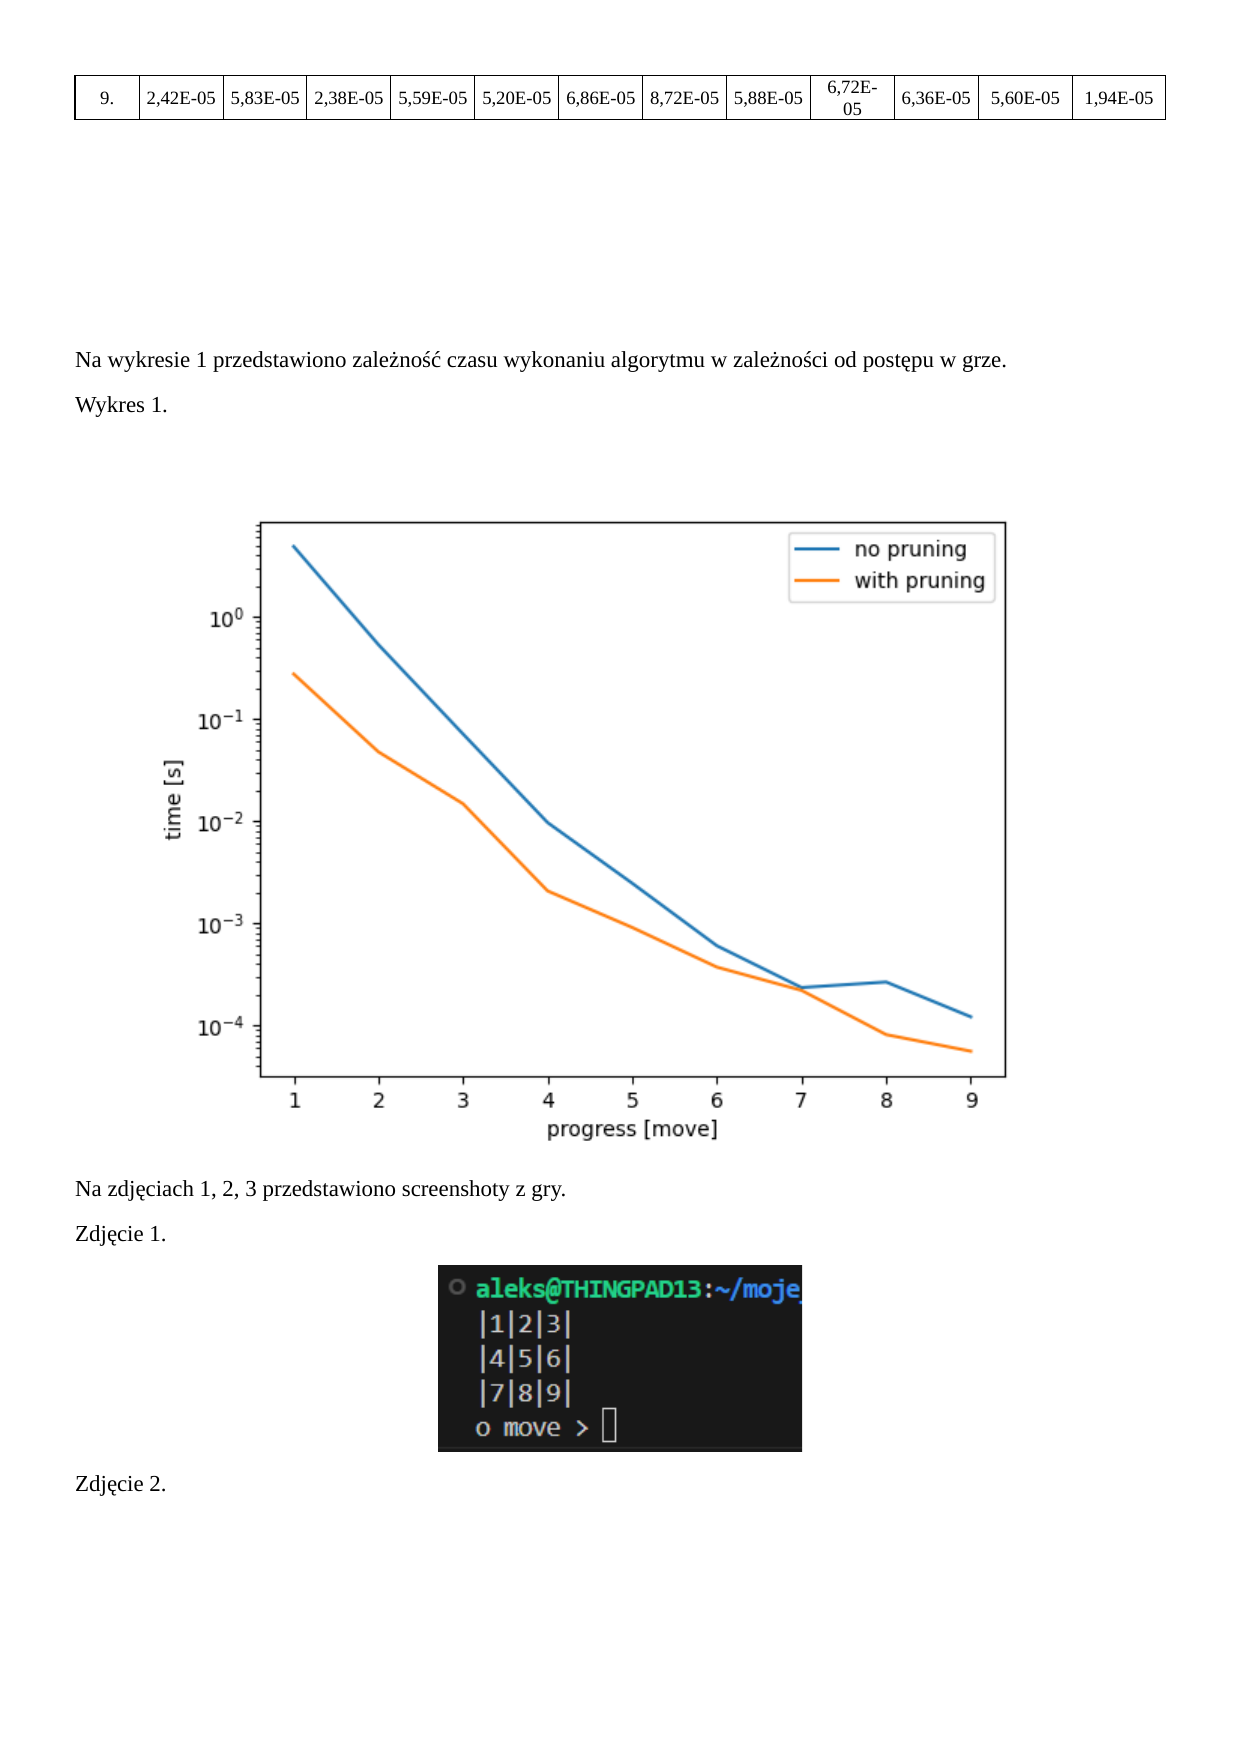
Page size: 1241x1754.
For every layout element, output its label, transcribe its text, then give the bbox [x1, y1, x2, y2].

table_cell 6,86E-05 [559, 76, 642, 119]
text Zdjęcie 2. [75, 1470, 1165, 1497]
text Zdjęcie 1. [75, 1220, 1165, 1247]
table_cell 5,59E-05 [391, 76, 474, 119]
table_cell 9. [76, 76, 139, 119]
table_cell 2,42E-05 [140, 76, 223, 119]
table_cell 5,88E-05 [727, 76, 810, 119]
table_cell 5,20E-05 [475, 76, 558, 119]
table_cell 8,72E-05 [643, 76, 726, 119]
text Wykres 1. [75, 391, 1165, 417]
table_cell 6,72E-05 [811, 76, 894, 119]
table_cell 1,94E-05 [1073, 76, 1165, 119]
table_cell 2,38E-05 [307, 76, 390, 119]
picture [438, 1265, 803, 1452]
table_cell 5,60E-05 [979, 76, 1072, 119]
table_cell 6,36E-05 [895, 76, 978, 119]
table_cell 5,83E-05 [224, 76, 306, 119]
picture [140, 436, 1100, 1156]
text Na zdjęciach 1, 2, 3 przedstawiono screenshoty z gry. [75, 1175, 1165, 1201]
text Na wykresie 1 przedstawiono zależność czasu wykonaniu algorytmu w zależności od postępu w grze. [75, 346, 1165, 372]
